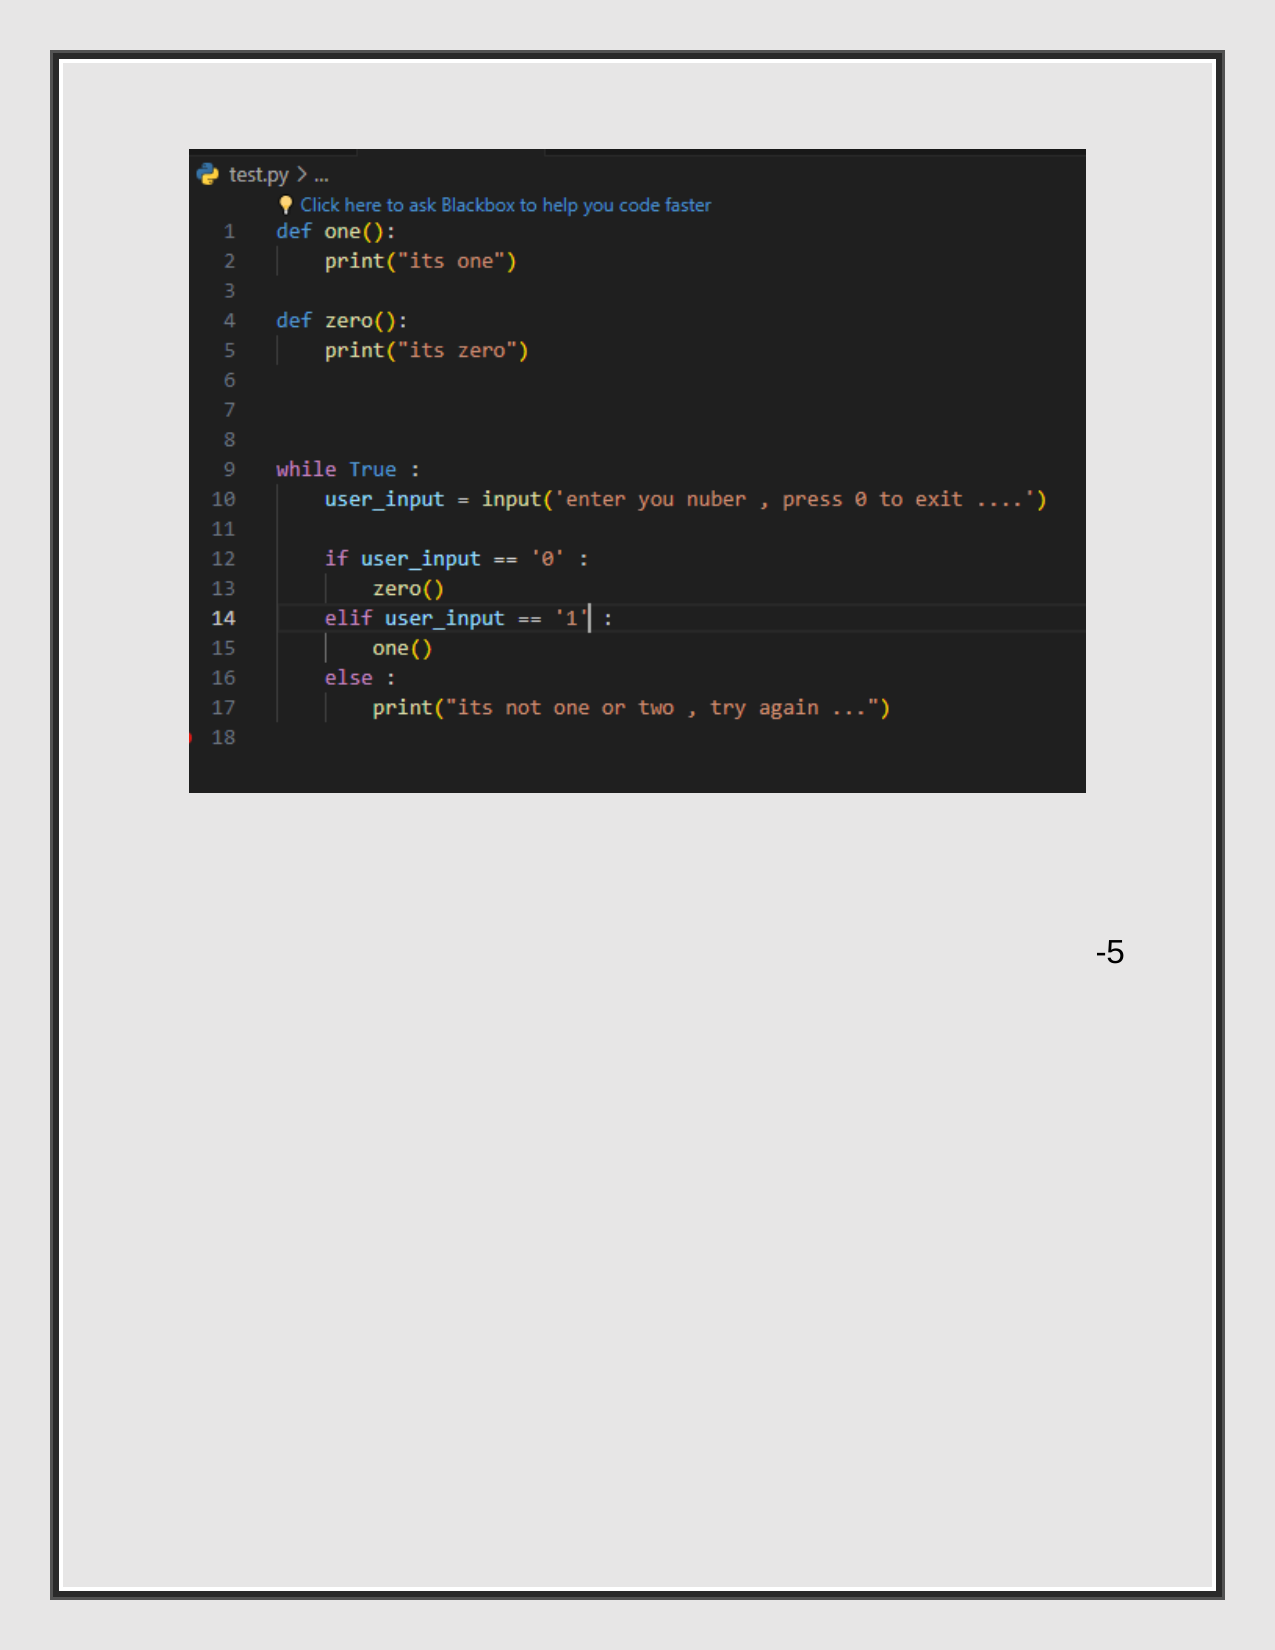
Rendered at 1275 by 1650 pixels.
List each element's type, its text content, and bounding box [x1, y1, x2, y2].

picture [189, 149, 1086, 793]
text 5- [150, 932, 1125, 971]
